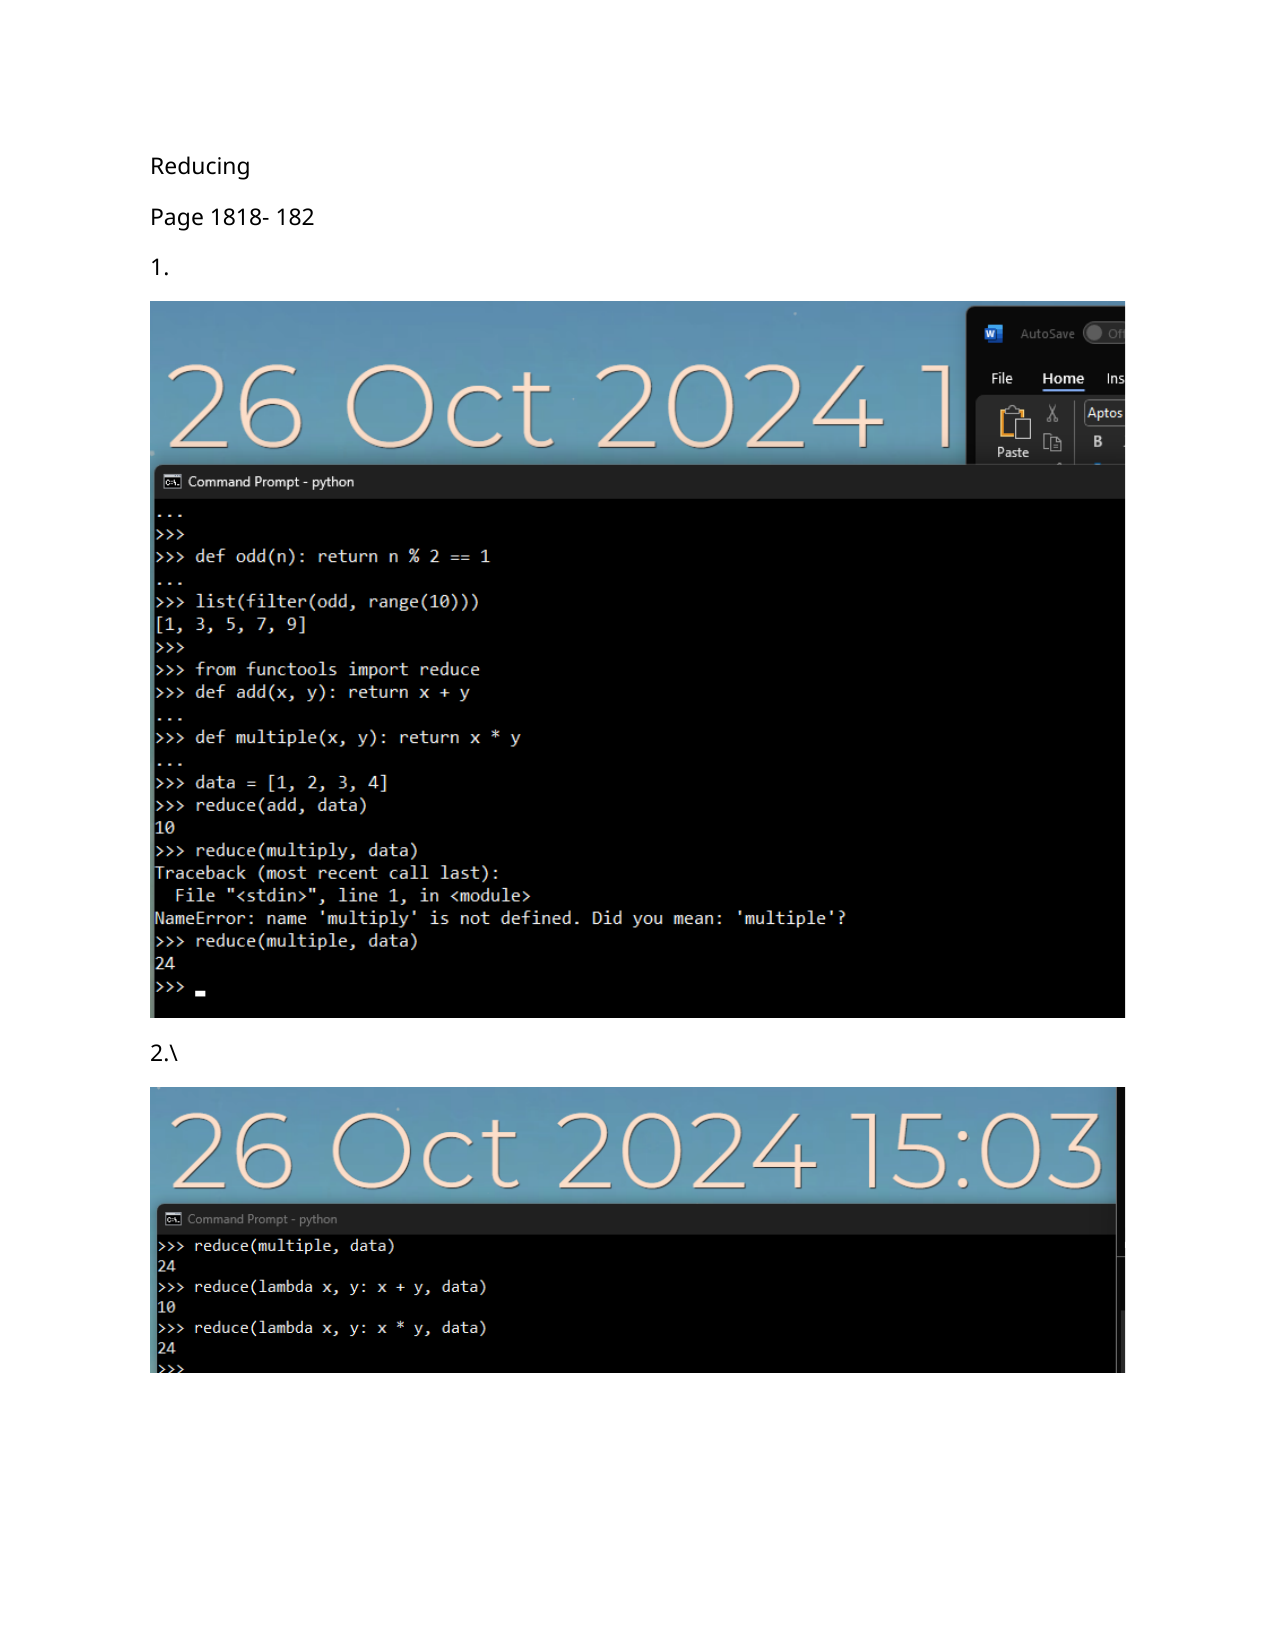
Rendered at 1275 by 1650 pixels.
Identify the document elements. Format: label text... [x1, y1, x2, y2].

text 2.\ [150, 1037, 1125, 1068]
text Page 1818- 182 [150, 200, 1125, 232]
text Reducing [150, 150, 1125, 181]
text 1. [150, 251, 1125, 282]
picture [150, 1087, 1125, 1373]
picture [150, 301, 1125, 1018]
